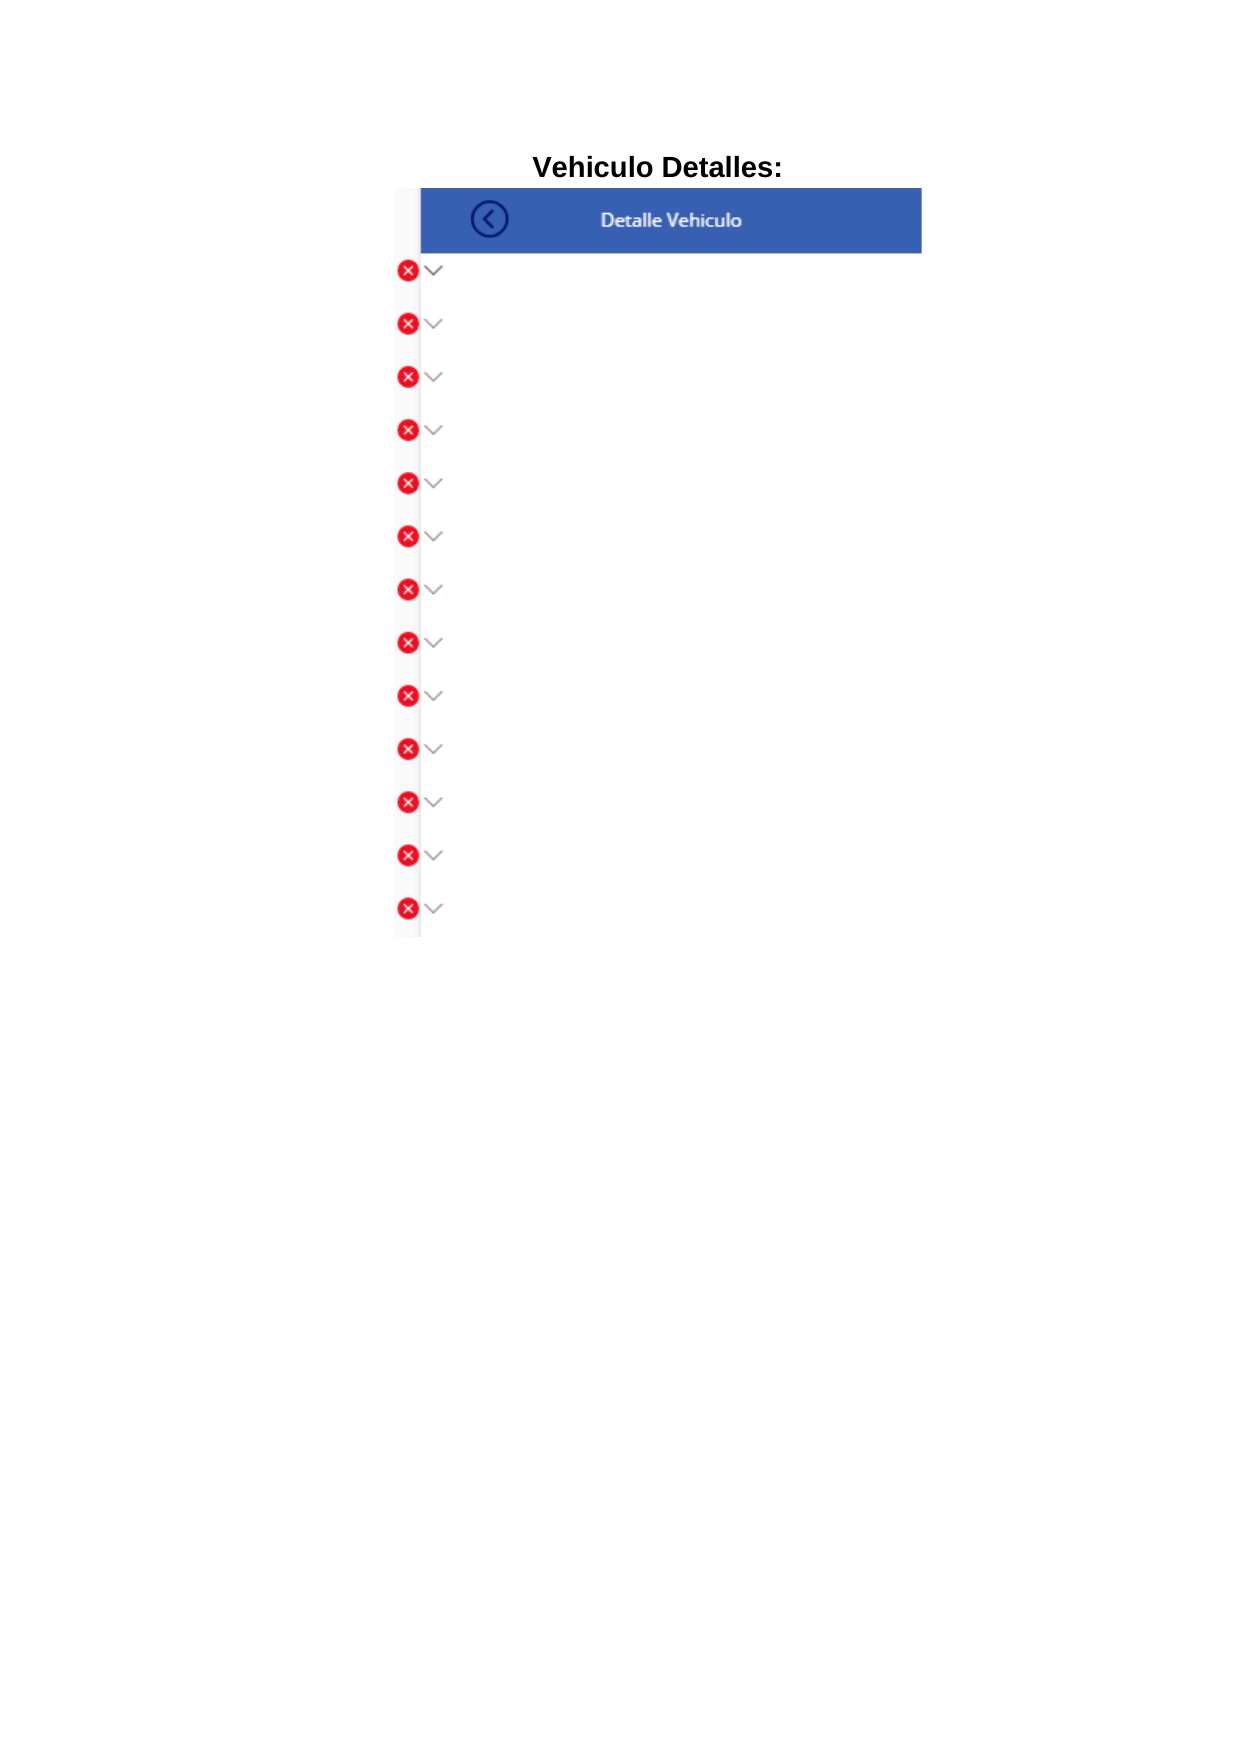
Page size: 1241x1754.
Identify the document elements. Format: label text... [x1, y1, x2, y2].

picture [393, 188, 922, 937]
text Vehiculo Detalles: [225, 150, 1090, 183]
